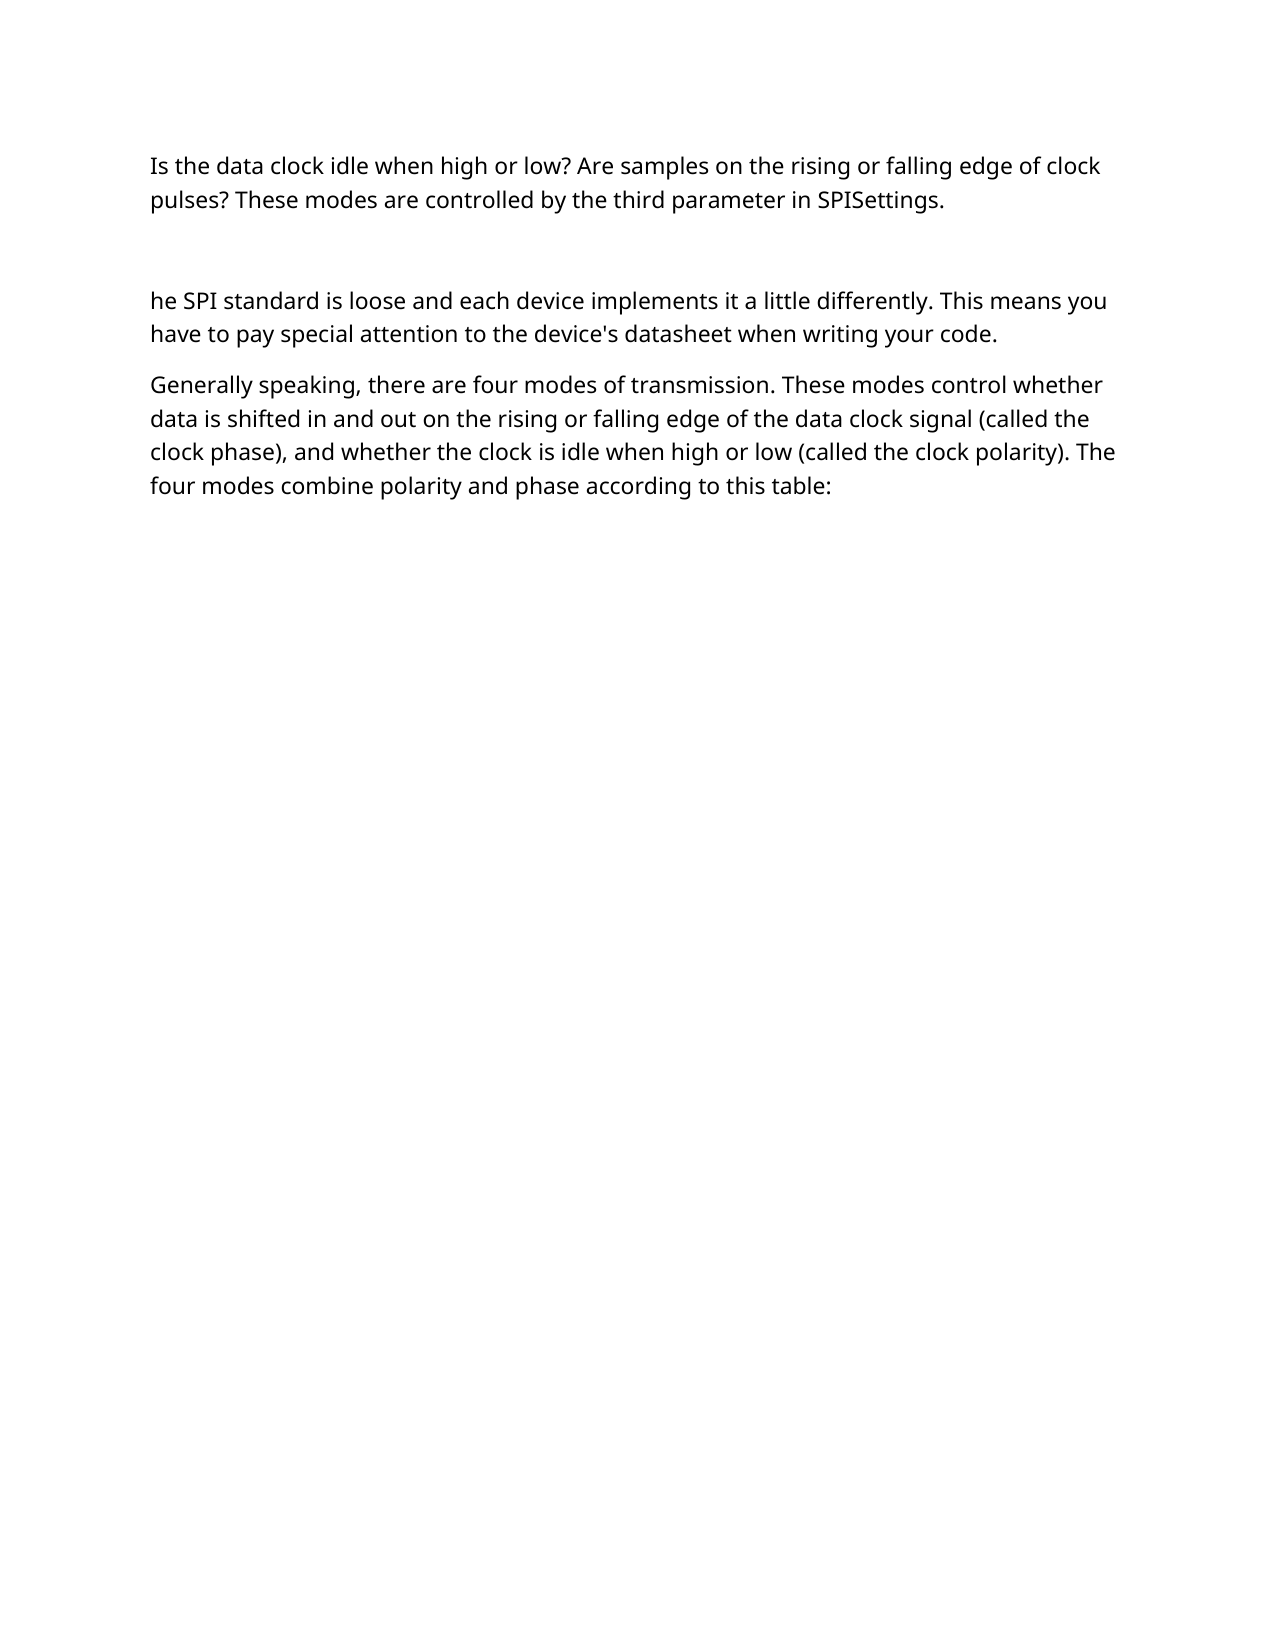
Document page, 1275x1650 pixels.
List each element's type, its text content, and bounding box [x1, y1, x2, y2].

text Is the data clock idle when high or low? Are samples on the rising or falling edge of clock pulses? These modes are controlled by the third parameter in SPISettings. [150, 150, 1125, 215]
text he SPI standard is loose and each device implements it a little differently. This means you have to pay special attention to the device's datasheet when writing your code. [150, 284, 1125, 349]
text Generally speaking, there are four modes of transmission. These modes control whether data is shifted in and out on the rising or falling edge of the data clock signal (called the clock phase), and whether the clock is idle when high or low (called the clock polarity). The four modes combine polarity and phase according to this table: [150, 369, 1125, 501]
